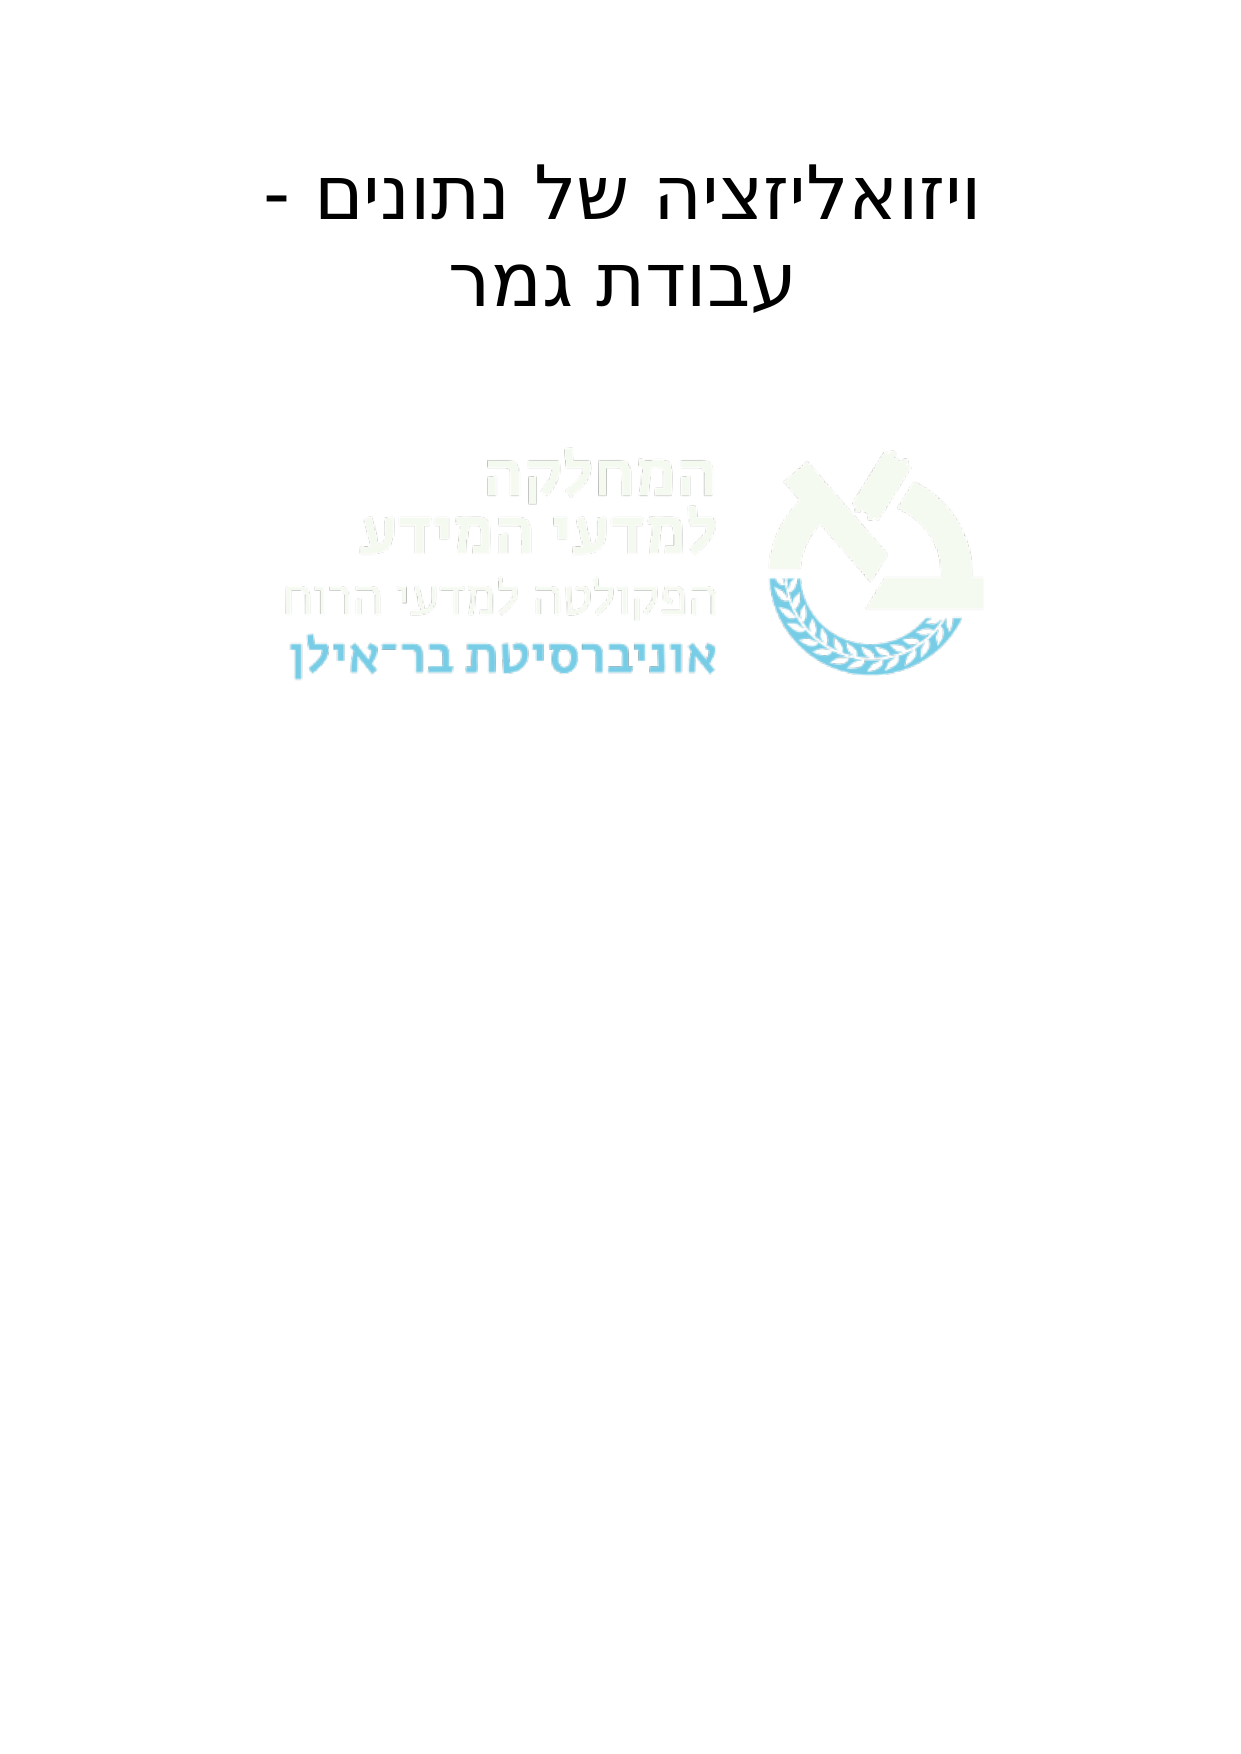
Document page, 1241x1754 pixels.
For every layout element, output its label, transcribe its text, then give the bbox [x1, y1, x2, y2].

text ויזואליזציה של נתונים - [114, 150, 1132, 237]
picture [262, 426, 984, 753]
text עבודת גמר [114, 237, 1132, 324]
